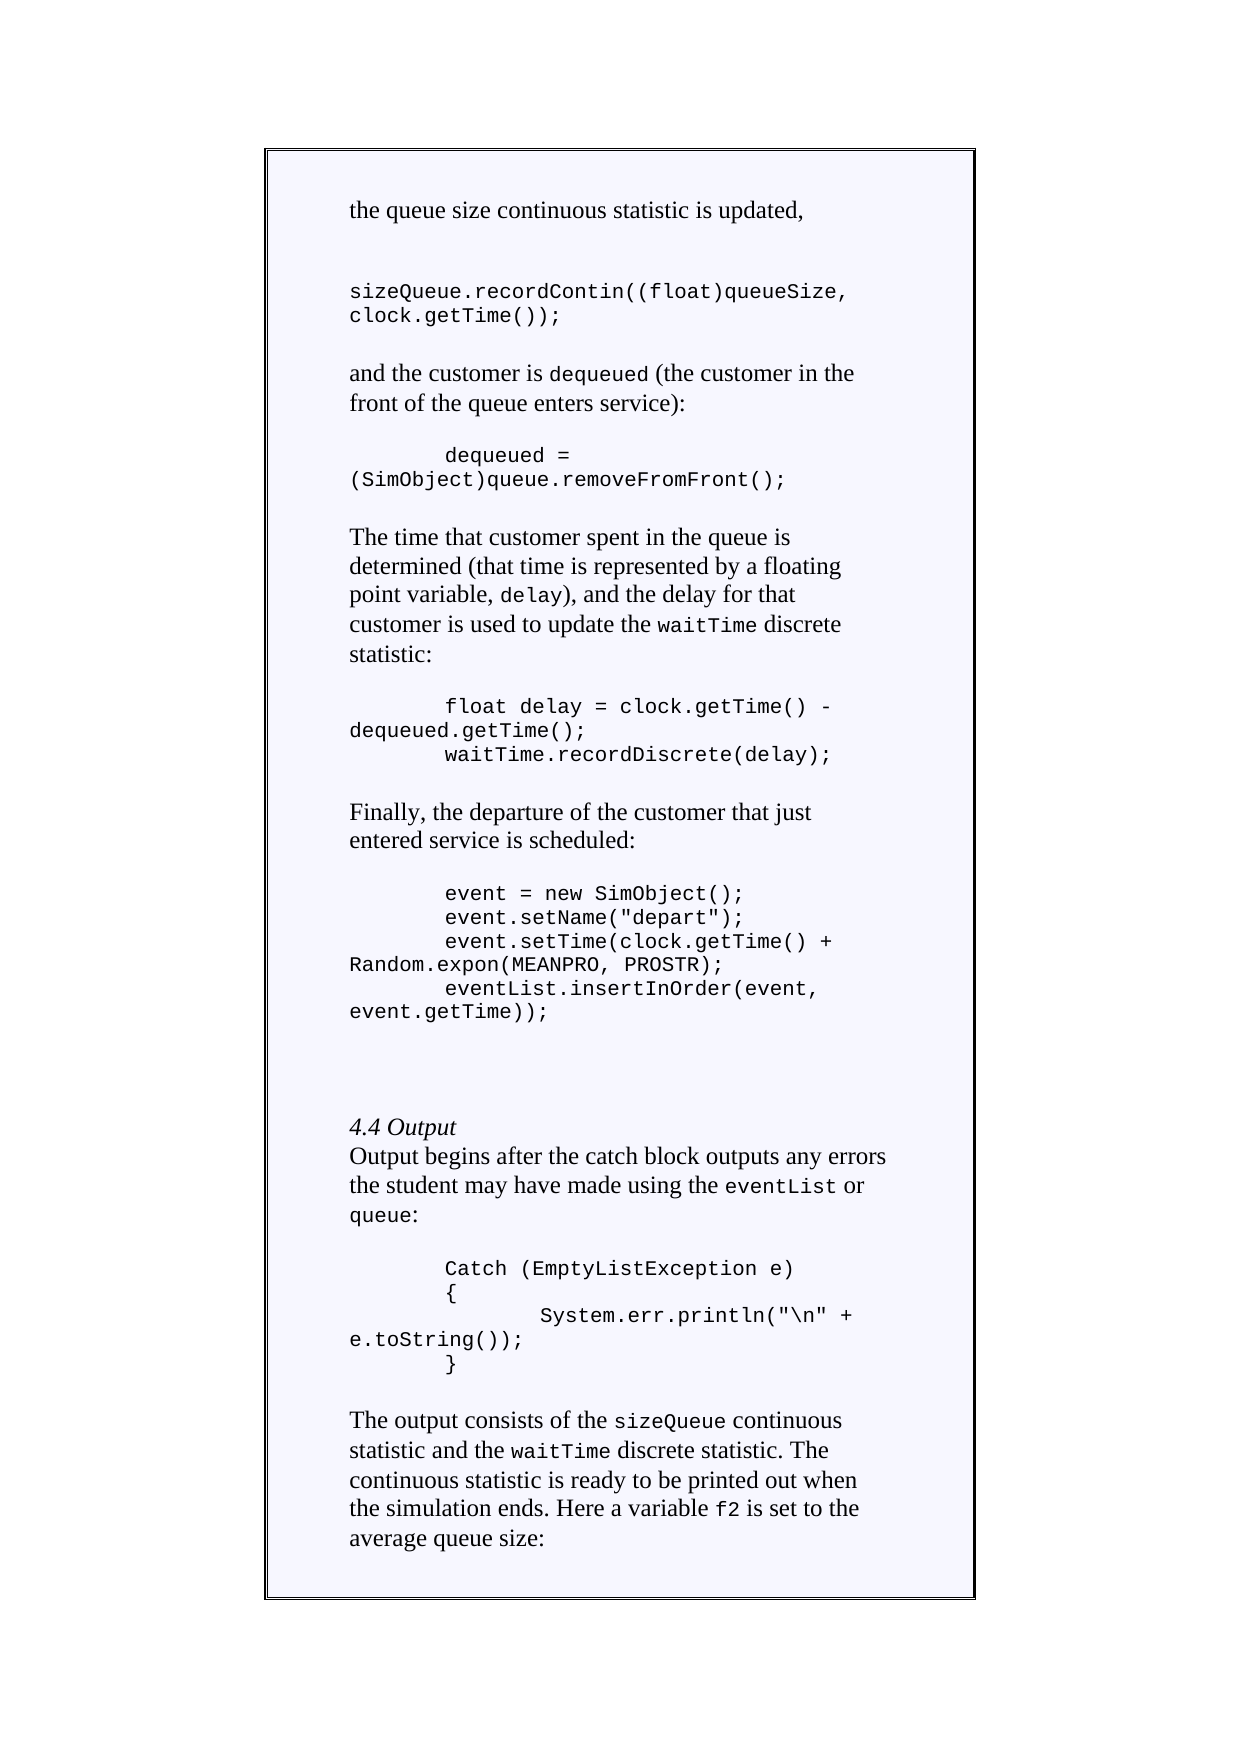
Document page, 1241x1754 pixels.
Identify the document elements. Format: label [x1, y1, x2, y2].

table_header [268, 151, 973, 1597]
